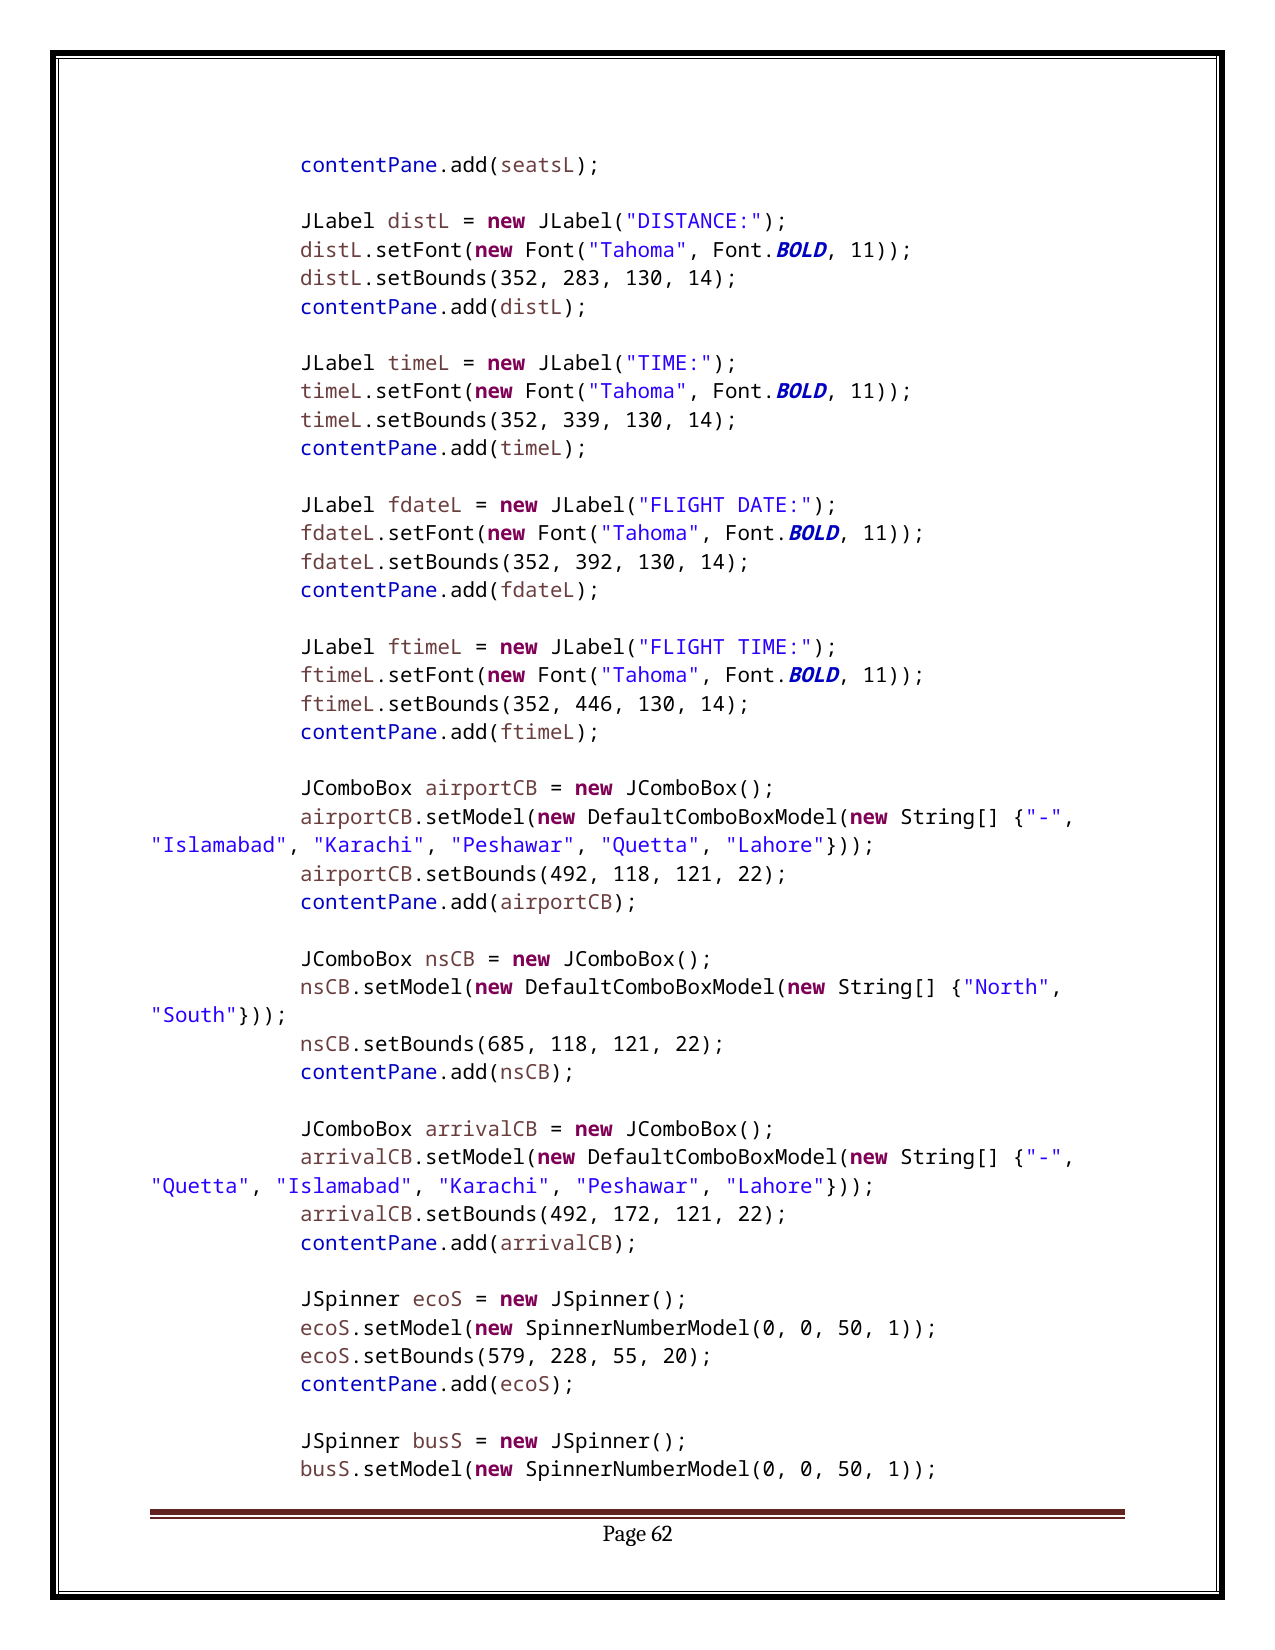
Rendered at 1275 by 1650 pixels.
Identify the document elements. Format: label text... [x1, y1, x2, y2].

text contentPane.add(distL); [150, 292, 1125, 320]
text JComboBox airportCB = new JComboBox(); [150, 773, 1125, 802]
text ftimeL.setBounds(352, 446, 130, 14); [150, 689, 1125, 717]
text JComboBox arrivalCB = new JComboBox(); [150, 1114, 1125, 1142]
text fdateL.setBounds(352, 392, 130, 14); [150, 547, 1125, 575]
text ecoS.setBounds(579, 228, 55, 20); [150, 1341, 1125, 1369]
text JSpinner busS = new JSpinner(); [150, 1426, 1125, 1454]
text JLabel fdateL = new JLabel("FLIGHT DATE:"); [150, 490, 1125, 518]
text contentPane.add(seatsL); [150, 150, 1125, 178]
text fdateL.setFont(new Font("Tahoma", Font.BOLD, 11)); [150, 518, 1125, 547]
text JSpinner ecoS = new JSpinner(); [150, 1284, 1125, 1313]
text timeL.setBounds(352, 339, 130, 14); [150, 405, 1125, 433]
text nsCB.setBounds(685, 118, 121, 22); [150, 1029, 1125, 1057]
text JLabel distL = new JLabel("DISTANCE:"); [150, 206, 1125, 235]
text contentPane.add(arrivalCB); [150, 1228, 1125, 1256]
text arrivalCB.setModel(new DefaultComboBoxModel(new String[] {"-", "Quetta", "Islamabad", "Karachi", "Peshawar", "Lahore"})); [150, 1142, 1125, 1199]
text JLabel ftimeL = new JLabel("FLIGHT TIME:"); [150, 632, 1125, 660]
text ecoS.setModel(new SpinnerNumberModel(0, 0, 50, 1)); [150, 1313, 1125, 1341]
text nsCB.setModel(new DefaultComboBoxModel(new String[] {"North", "South"})); [150, 972, 1125, 1029]
text timeL.setFont(new Font("Tahoma", Font.BOLD, 11)); [150, 377, 1125, 405]
text contentPane.add(fdateL); [150, 575, 1125, 604]
text distL.setBounds(352, 283, 130, 14); [150, 263, 1125, 292]
text contentPane.add(nsCB); [150, 1057, 1125, 1086]
text JLabel timeL = new JLabel("TIME:"); [150, 348, 1125, 377]
text JComboBox nsCB = new JComboBox(); [150, 944, 1125, 972]
text airportCB.setBounds(492, 118, 121, 22); [150, 859, 1125, 887]
text contentPane.add(airportCB); [150, 887, 1125, 916]
text contentPane.add(ecoS); [150, 1369, 1125, 1398]
text ftimeL.setFont(new Font("Tahoma", Font.BOLD, 11)); [150, 660, 1125, 689]
text busS.setModel(new SpinnerNumberModel(0, 0, 50, 1)); [150, 1454, 1125, 1483]
text arrivalCB.setBounds(492, 172, 121, 22); [150, 1199, 1125, 1228]
text contentPane.add(timeL); [150, 433, 1125, 462]
text airportCB.setModel(new DefaultComboBoxModel(new String[] {"-", "Islamabad", "Karachi", "Peshawar", "Quetta", "Lahore"})); [150, 802, 1125, 859]
text distL.setFont(new Font("Tahoma", Font.BOLD, 11)); [150, 235, 1125, 263]
text contentPane.add(ftimeL); [150, 717, 1125, 746]
